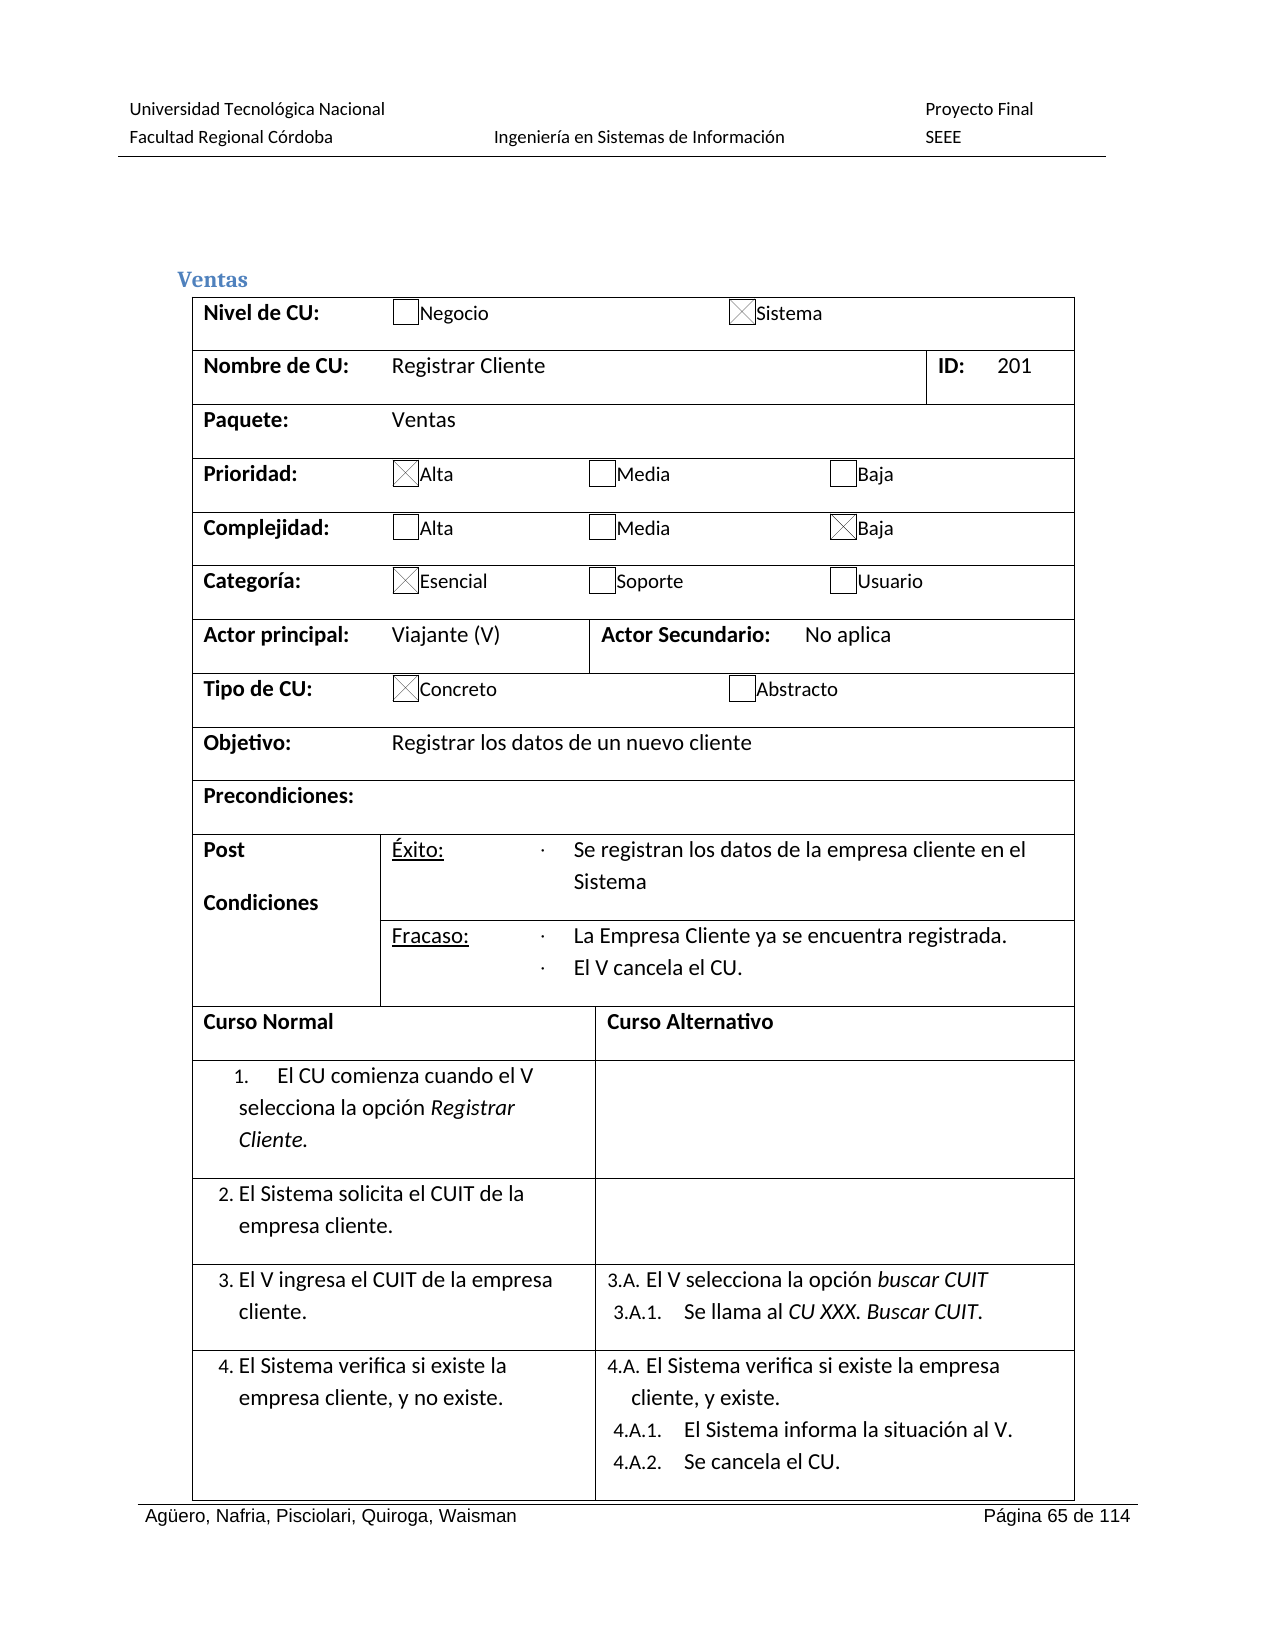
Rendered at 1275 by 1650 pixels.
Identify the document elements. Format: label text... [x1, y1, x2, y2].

table_cell El V selecciona la opción buscar CUIT Se llama al CU XXX. Buscar CUIT. [596, 1265, 1074, 1350]
subtitle Ventas [177, 266, 1098, 293]
table_cell Objetivo: [193, 728, 380, 780]
table_cell Post Condiciones [193, 835, 380, 1006]
table_cell Curso Alternativo [596, 1007, 1074, 1060]
table_cell Media [577, 459, 818, 512]
table_cell Media [577, 513, 818, 565]
table_cell 201 [986, 351, 1074, 404]
table_cell Baja [818, 513, 1074, 565]
table_cell Registrar los datos de un nuevo cliente [380, 728, 1074, 780]
table_cell [596, 1061, 1074, 1178]
table_cell [596, 1179, 1074, 1264]
table_cell Alta [380, 459, 577, 512]
table_cell Categoría: [193, 566, 380, 619]
table_cell Usuario [818, 566, 1074, 619]
table_cell Nombre de CU: [193, 351, 380, 404]
table_cell Viajante (V) [380, 620, 589, 673]
table_cell [380, 781, 1074, 834]
table_header Sistema [717, 298, 1074, 350]
table_cell No aplica [794, 620, 1074, 673]
table_cell Curso Normal [193, 1007, 595, 1060]
table_header Negocio [380, 298, 717, 350]
table_header Nivel de CU: [193, 298, 380, 350]
table_cell El Sistema verifica si existe la empresa cliente, y existe. El Sistema informa la situación al V. Se cancela el CU. [596, 1351, 1074, 1500]
table_cell Abstracto [717, 674, 1074, 727]
table_cell El CU comienza cuando el V selecciona la opción Registrar Cliente. [193, 1061, 595, 1178]
table_cell Se registran los datos de la empresa cliente en el Sistema [487, 835, 1074, 920]
table_cell Registrar Cliente [380, 351, 926, 404]
table_cell Tipo de CU: [193, 674, 380, 727]
table_cell El Sistema solicita el CUIT de la empresa cliente. [193, 1179, 595, 1264]
table_cell Soporte [577, 566, 818, 619]
table_cell El Sistema verifica si existe la empresa cliente, y no existe. [193, 1351, 595, 1500]
table_cell Precondiciones: [193, 781, 380, 834]
table_cell Baja [818, 459, 1074, 512]
table_cell Alta [380, 513, 577, 565]
table_cell Fracaso: [381, 921, 487, 1006]
table_cell Paquete: [193, 405, 380, 458]
table_cell Ventas [380, 405, 1074, 458]
table_cell Concreto [380, 674, 717, 727]
table_cell Prioridad: [193, 459, 380, 512]
table_cell ID: [927, 351, 986, 404]
table_cell Complejidad: [193, 513, 380, 565]
table_cell Actor principal: [193, 620, 380, 673]
table_cell Éxito: [381, 835, 487, 920]
table_cell La Empresa Cliente ya se encuentra registrada. El V cancela el CU. [487, 921, 1074, 1006]
table_cell Actor Secundario: [590, 620, 794, 673]
table_cell El V ingresa el CUIT de la empresa cliente. [193, 1265, 595, 1350]
table_cell Esencial [380, 566, 577, 619]
